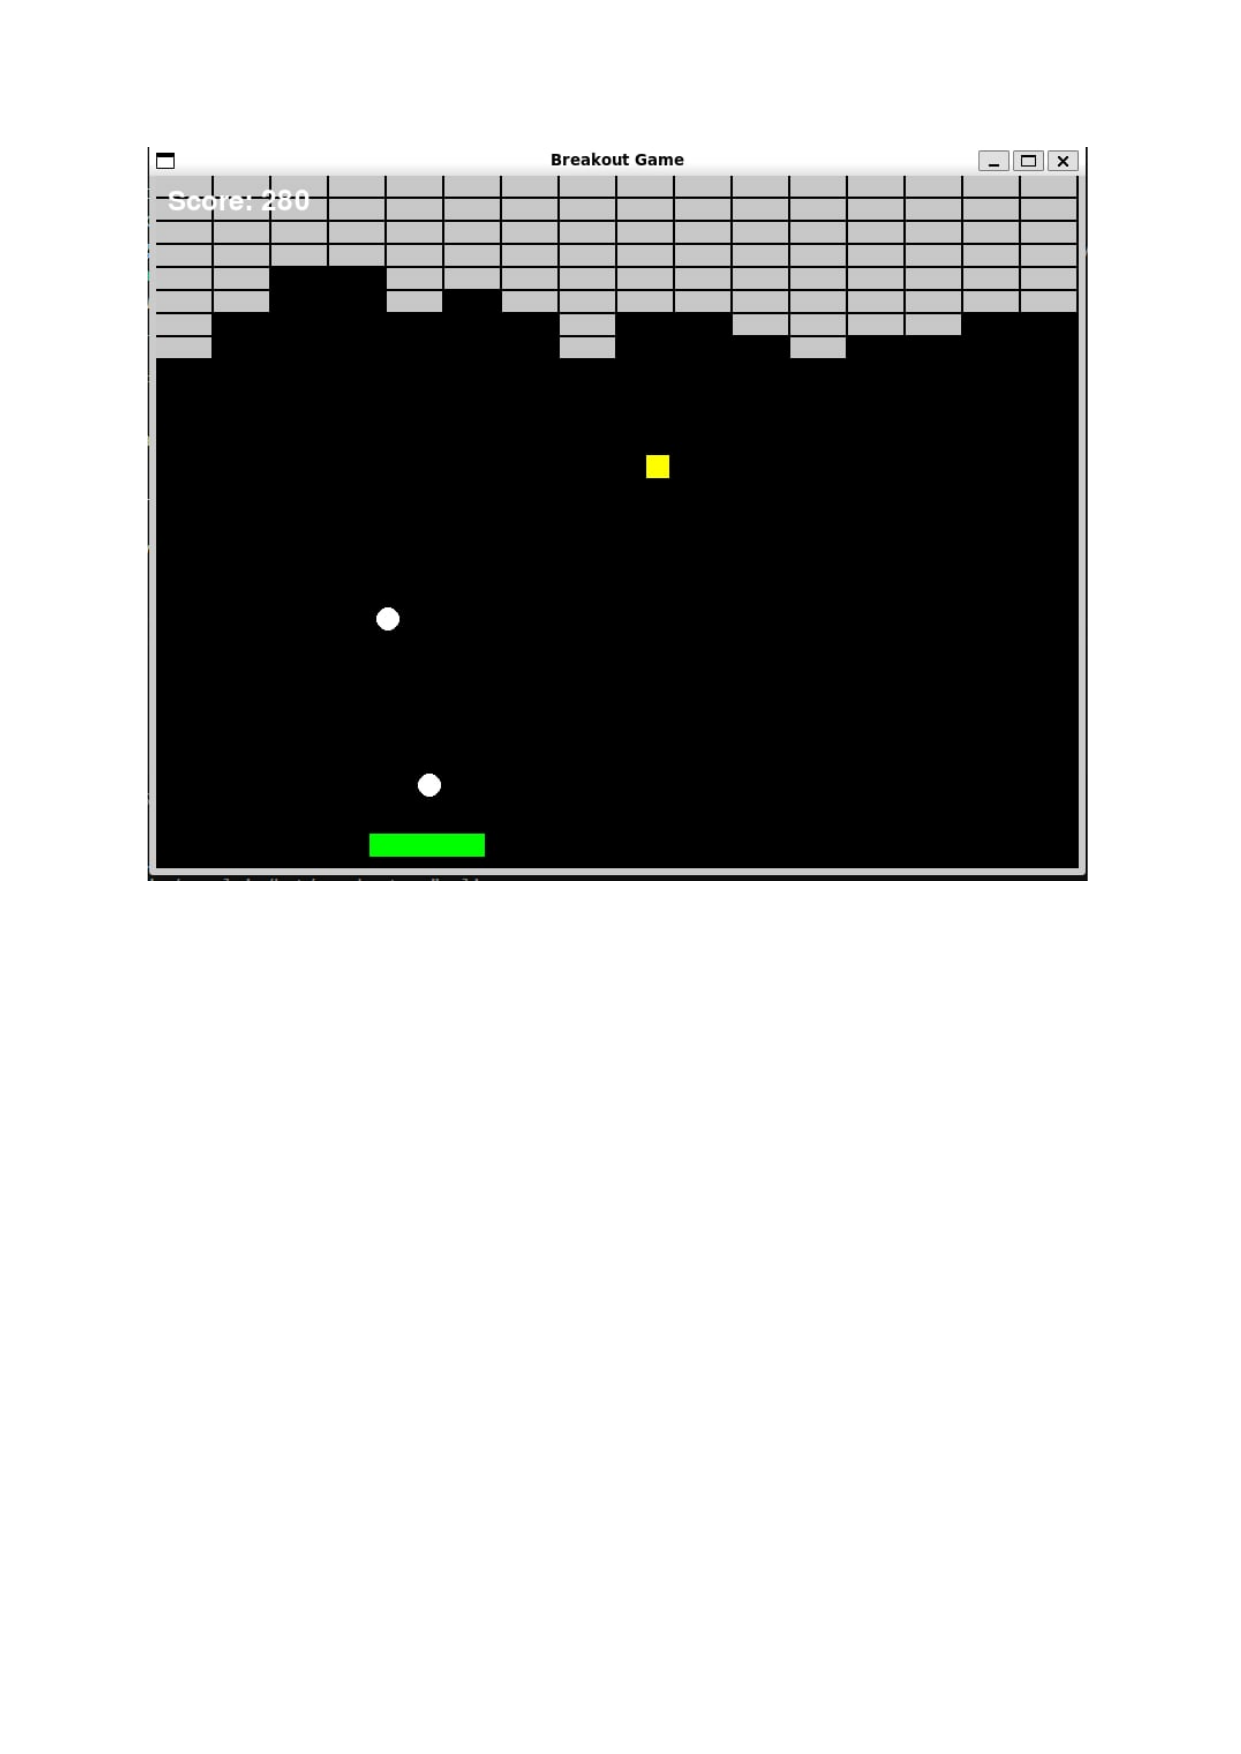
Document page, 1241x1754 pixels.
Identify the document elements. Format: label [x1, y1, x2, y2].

picture [147, 147, 1088, 881]
